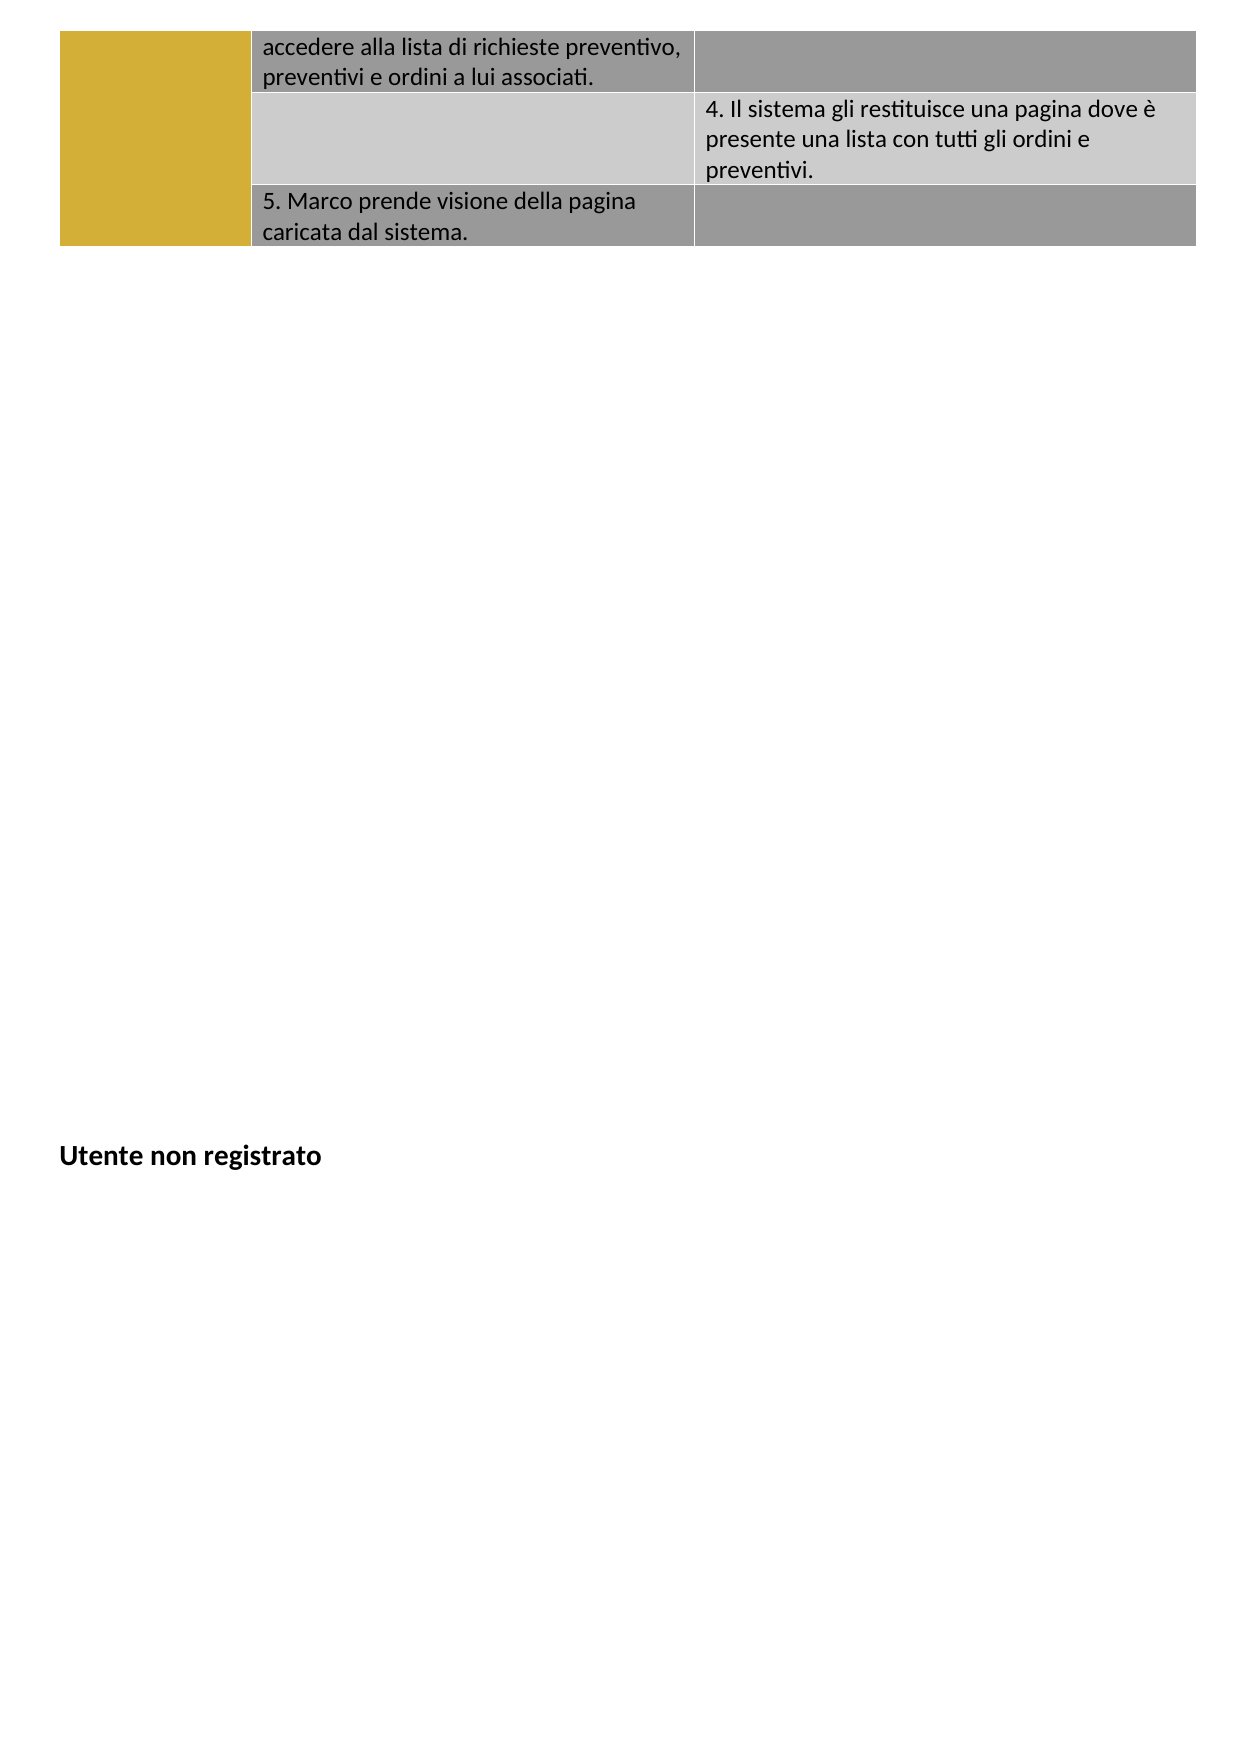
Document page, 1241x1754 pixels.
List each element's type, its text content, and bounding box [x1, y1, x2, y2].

table_cell 5. Marco prende visione della pagina caricata dal sistema. [252, 185, 694, 246]
table_cell [695, 31, 1196, 92]
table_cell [252, 31, 694, 92]
table_cell [695, 185, 1196, 246]
text Utente non registrato [59, 1137, 1181, 1173]
table_cell 4. Il sistema gli restituisce una pagina dove è presente una lista con tutti gli ordini e preventivi. [695, 93, 1196, 184]
table_cell [252, 93, 694, 184]
